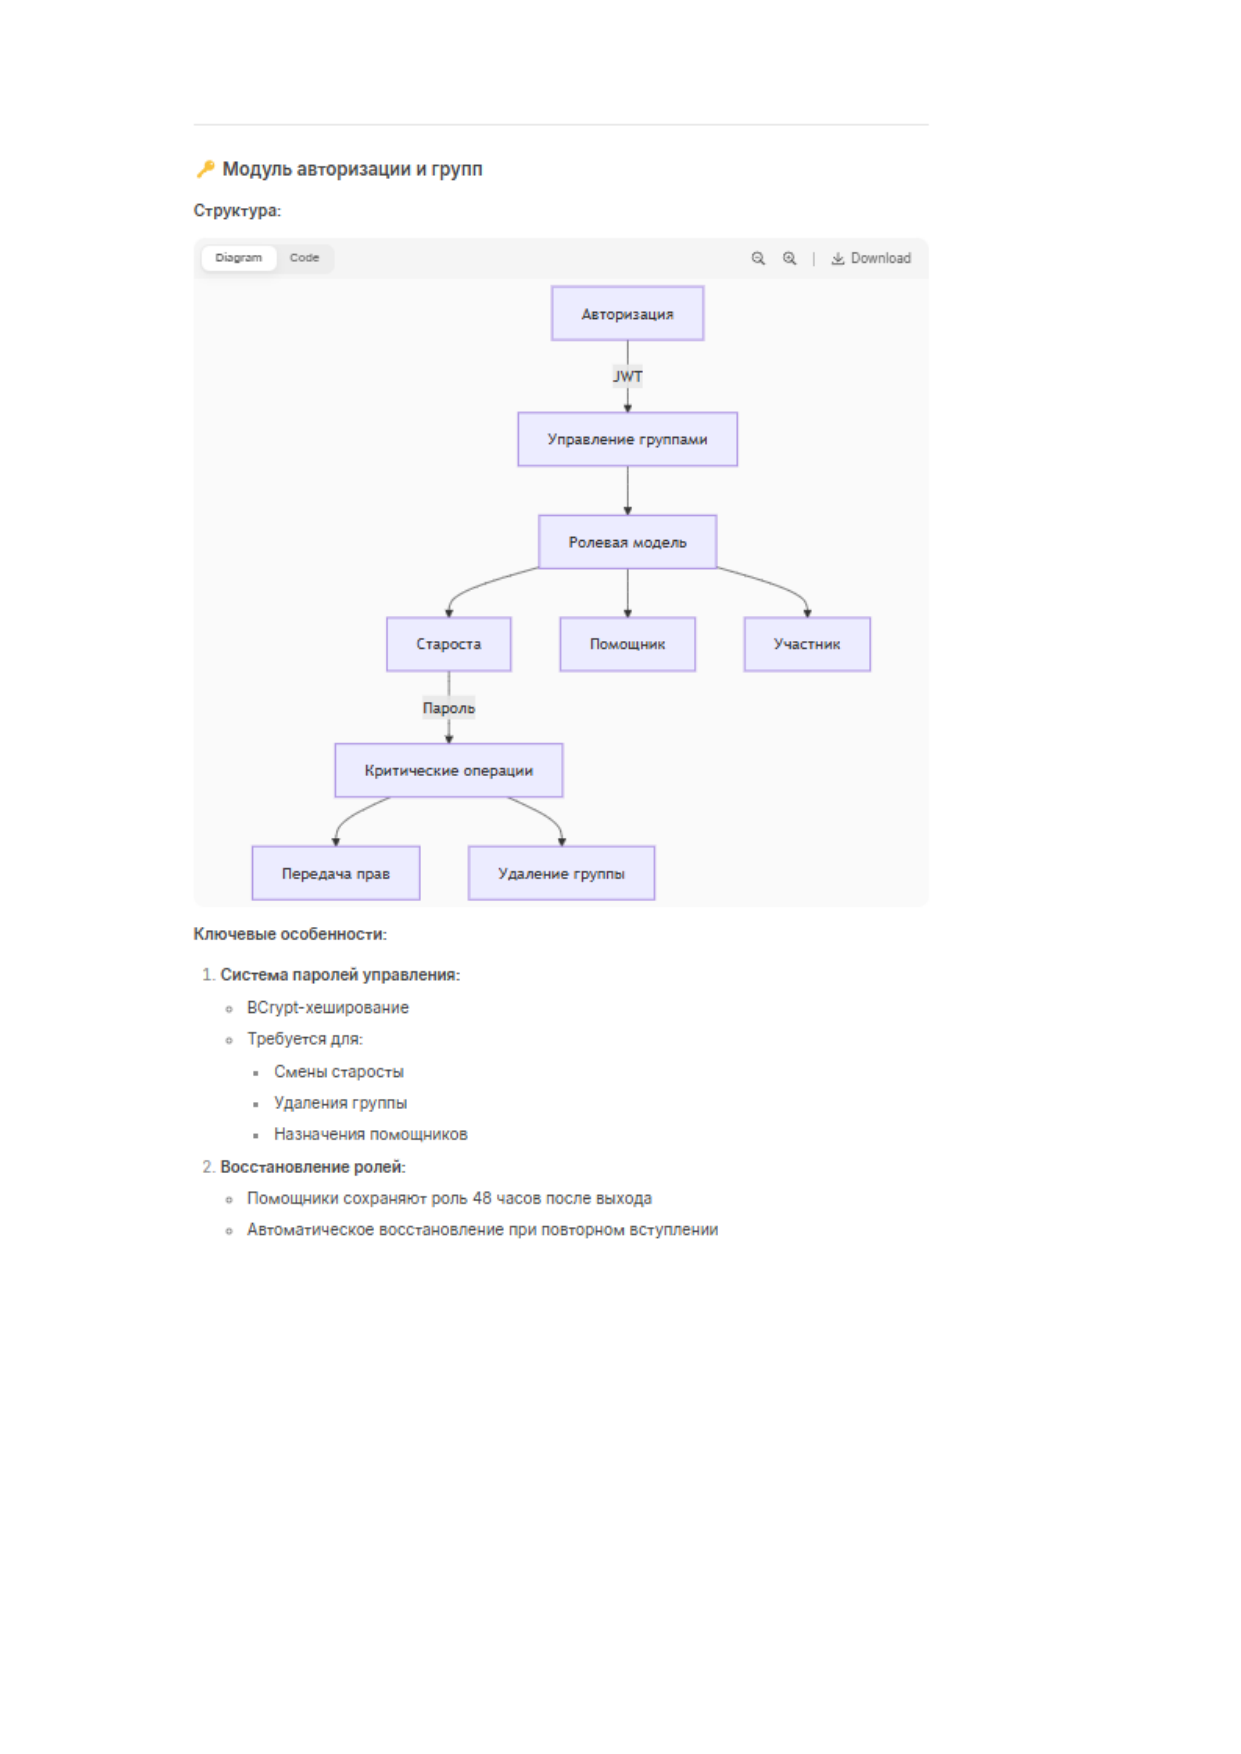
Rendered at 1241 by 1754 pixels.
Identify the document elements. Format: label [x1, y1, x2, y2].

picture [177, 118, 951, 1273]
